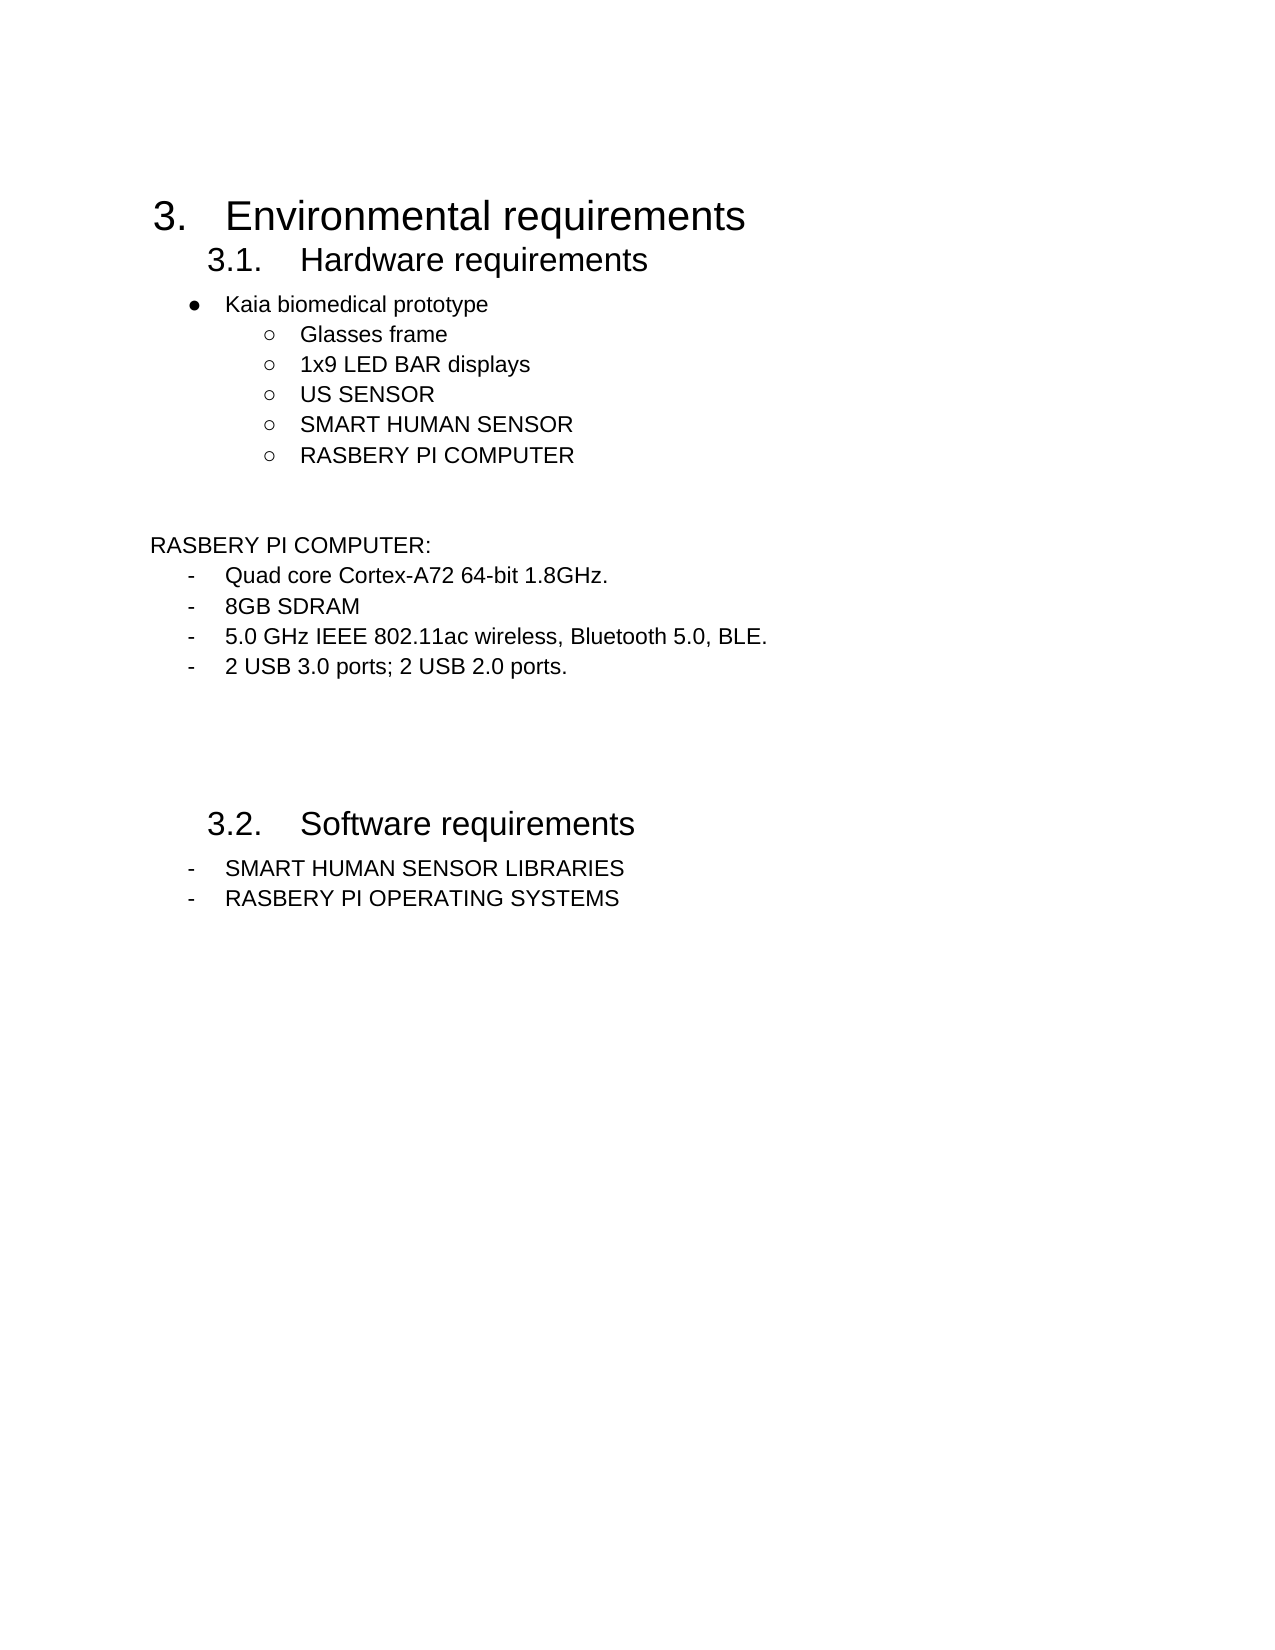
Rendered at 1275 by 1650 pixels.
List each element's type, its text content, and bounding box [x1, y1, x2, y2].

list SMART HUMAN SENSOR LIBRARIES [187, 855, 1125, 881]
list 5.0 GHz IEEE 802.11ac wireless, Bluetooth 5.0, BLE. [187, 623, 1125, 649]
list RASBERY PI COMPUTER [262, 442, 1125, 468]
list RASBERY PI OPERATING SYSTEMS [187, 885, 1125, 912]
list 2 USB 3.0 ports; 2 USB 2.0 ports. [187, 653, 1125, 679]
list Quad core Cortex-A72 64-bit 1.8GHz. [187, 562, 1125, 589]
text RASBERY PI COMPUTER: [150, 532, 1125, 558]
subtitle Hardware requirements [262, 239, 1125, 278]
subtitle Environmental requirements [187, 192, 1125, 239]
subtitle Software requirements [262, 804, 1125, 842]
list US SENSOR [262, 381, 1125, 407]
list Glasses frame [262, 321, 1125, 347]
list SMART HUMAN SENSOR [262, 411, 1125, 438]
list 8GB SDRAM [187, 593, 1125, 619]
list 1x9 LED BAR displays [262, 351, 1125, 377]
list Kaia biomedical prototype [187, 291, 1125, 317]
